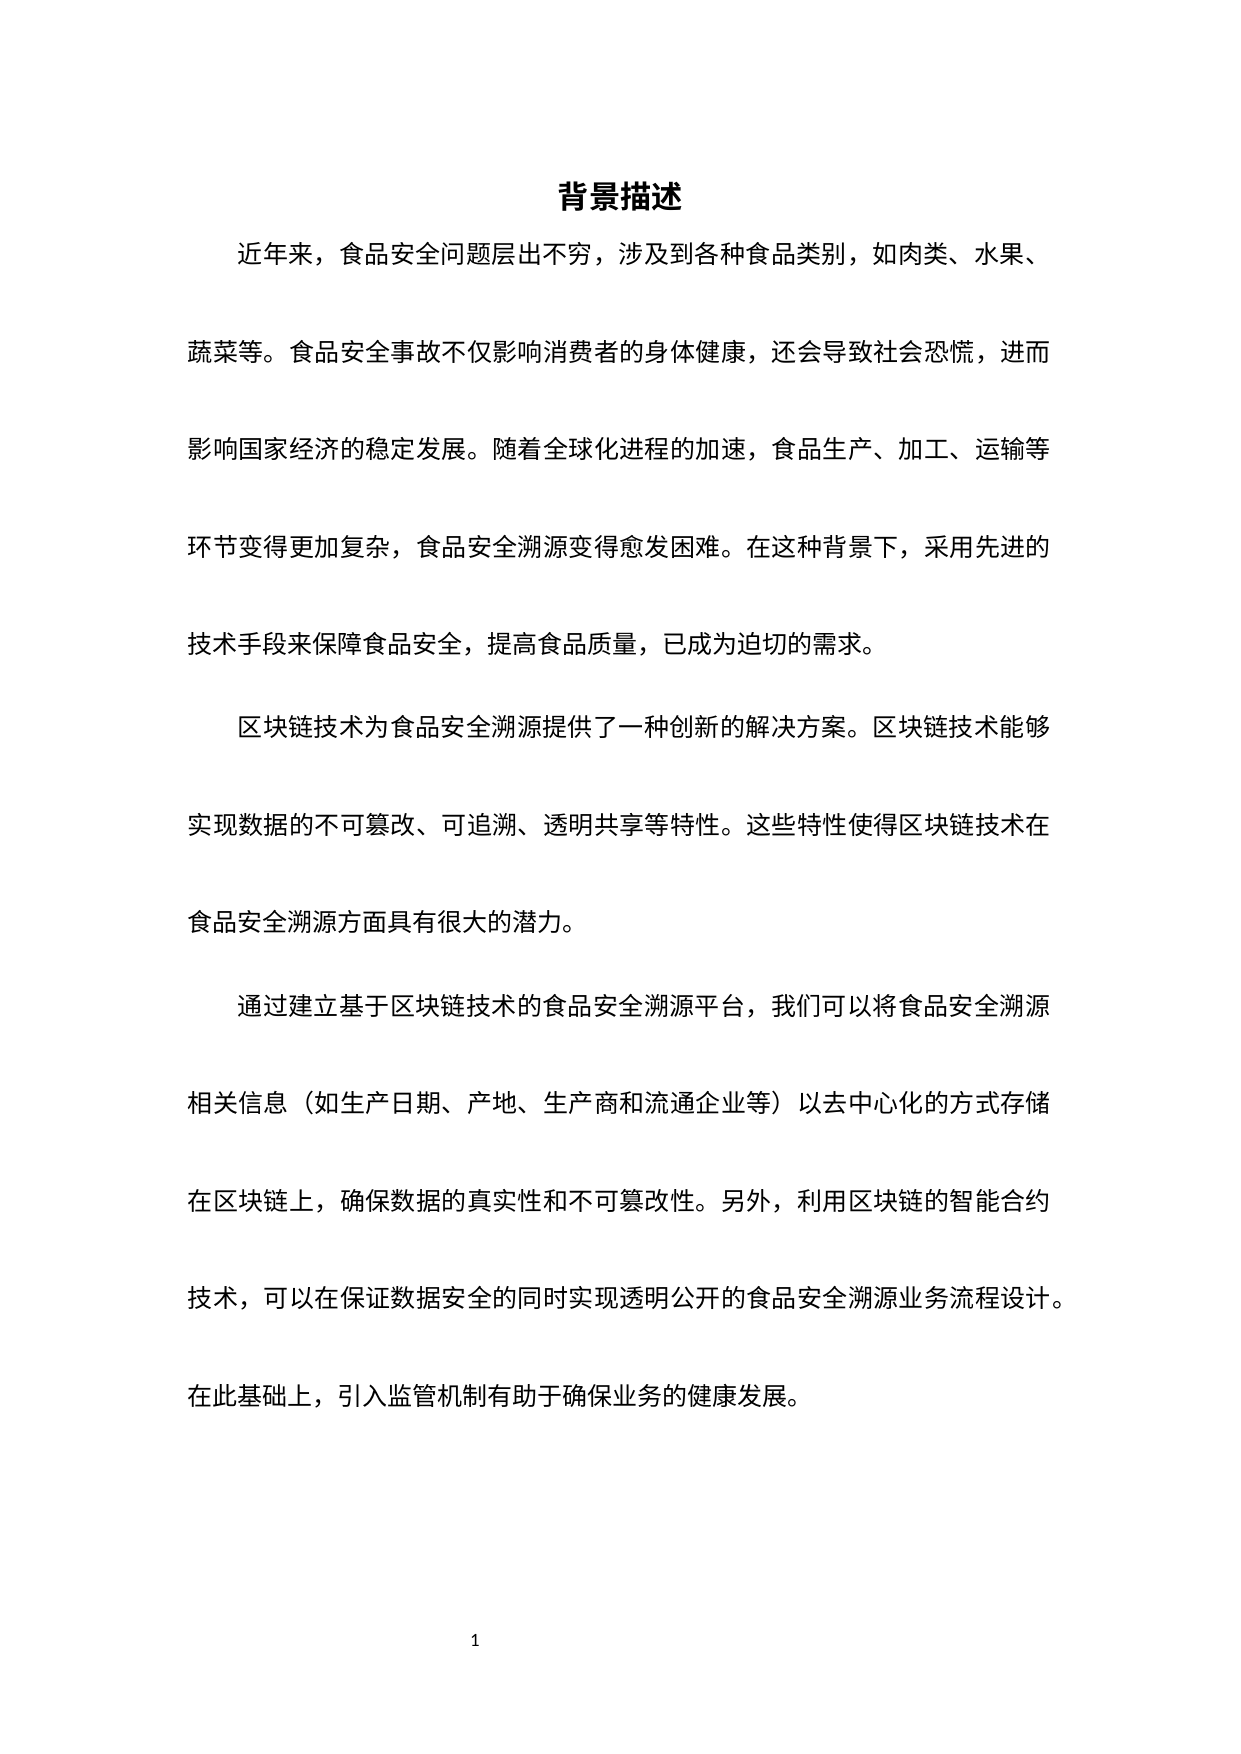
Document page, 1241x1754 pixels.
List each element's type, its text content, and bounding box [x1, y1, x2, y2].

text 近年来，食品安全问题层出不穷，涉及到各种食品类别，如肉类、水果、蔬菜等。食品安全事故不仅影响消费者的身体健康，还会导致社会恐慌，进而影响国家经济的稳定发展。随着全球化进程的加速，食品生产、加工、运输等环节变得更加复杂，食品安全溯源变得愈发困难。在这种背景下，采用先进的技术手段来保障食品安全，提高食品质量，已成为迫切的需求。 [187, 220, 1053, 675]
text 背景描述 [187, 162, 1053, 220]
text 区块链技术为食品安全溯源提供了一种创新的解决方案。区块链技术能够实现数据的不可篡改、可追溯、透明共享等特性。这些特性使得区块链技术在食品安全溯源方面具有很大的潜力。 [187, 693, 1053, 953]
text 通过建立基于区块链技术的食品安全溯源平台，我们可以将食品安全溯源相关信息（如生产日期、产地、生产商和流通企业等）以去中心化的方式存储在区块链上，确保数据的真实性和不可篡改性。另外，利用区块链的智能合约技术，可以在保证数据安全的同时实现透明公开的食品安全溯源业务流程设计。在此基础上，引入监管机制有助于确保业务的健康发展。 [187, 972, 1053, 1427]
